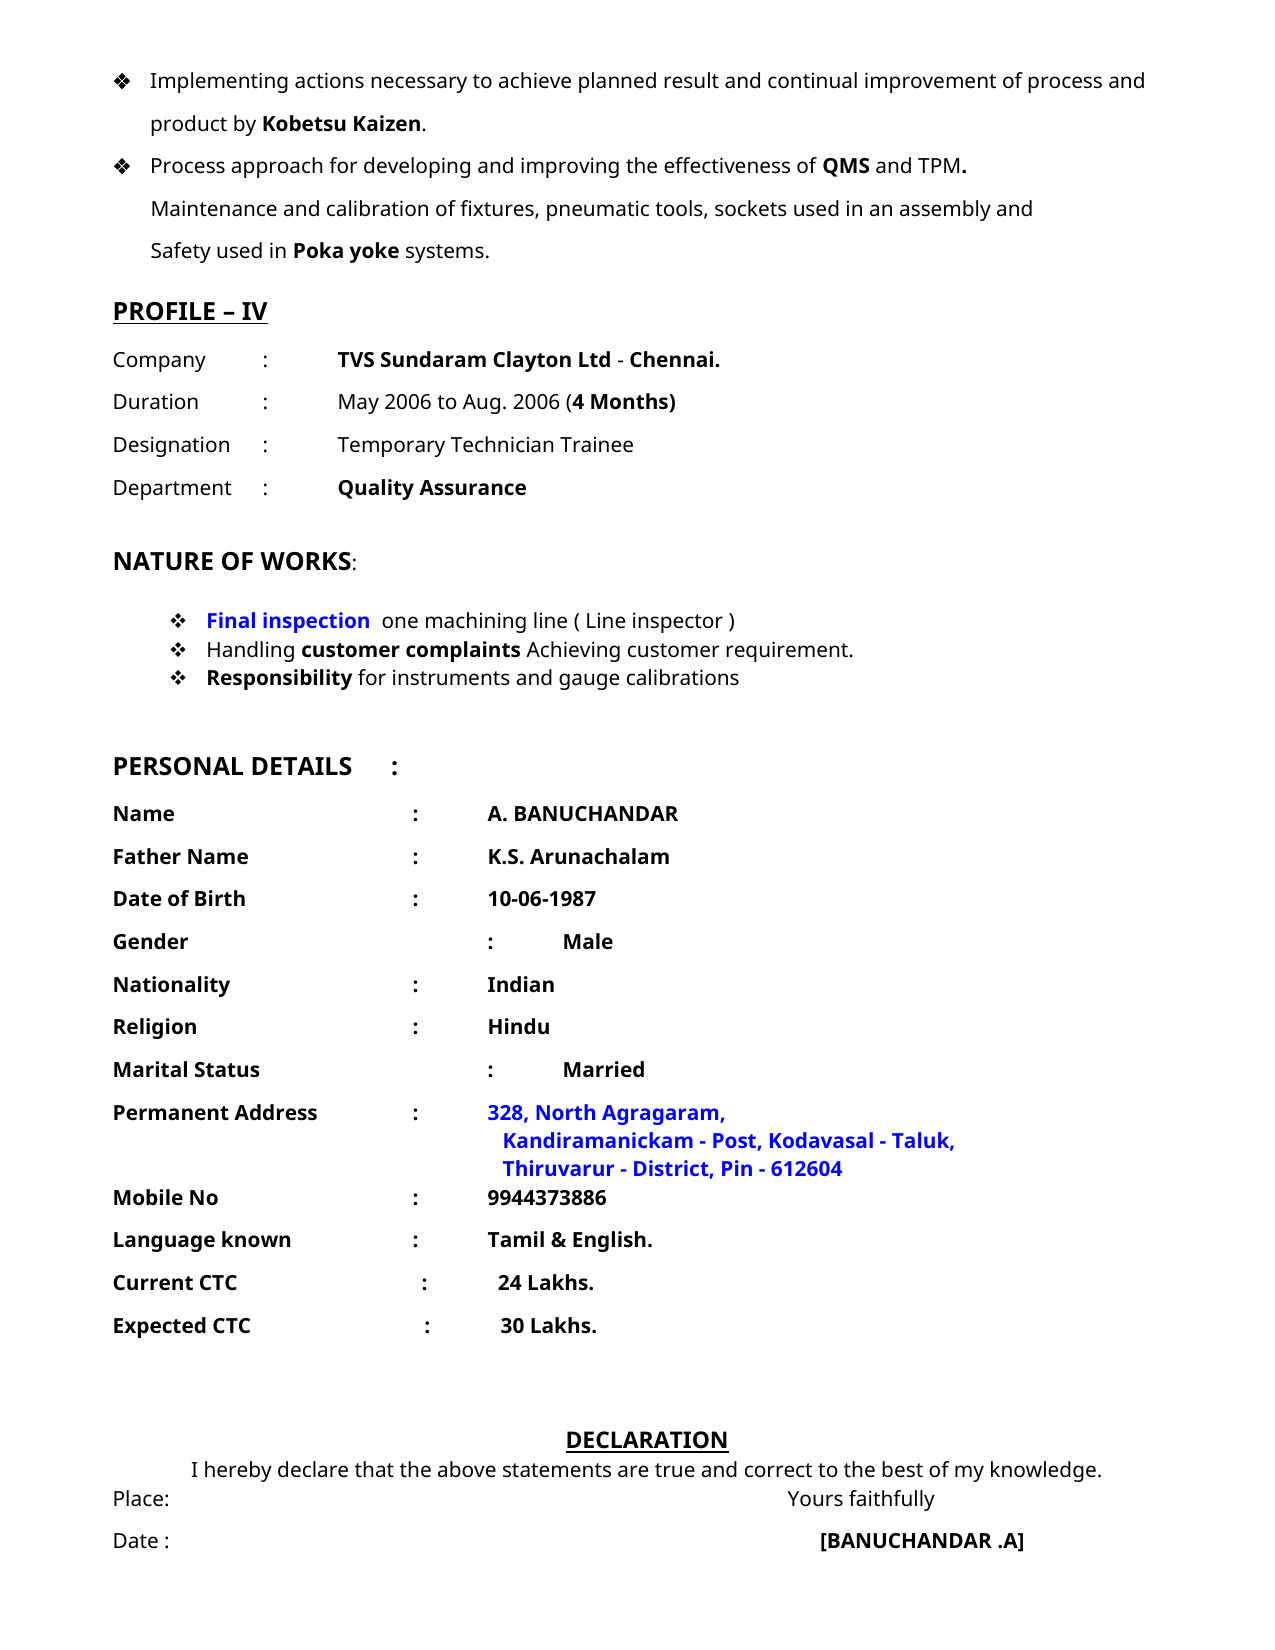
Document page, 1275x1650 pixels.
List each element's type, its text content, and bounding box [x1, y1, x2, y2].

list Final inspection one machining line ( Line inspector ) [169, 606, 1181, 635]
text Designation : Temporary Technician Trainee [112, 430, 1181, 458]
text Nationality : Indian [112, 970, 1181, 998]
text Thiruvarur - District, Pin - 612604 [112, 1154, 1181, 1183]
text I hereby declare that the above statements are true and correct to the best of my knowledge. [112, 1456, 1181, 1484]
text Expected CTC : 30 Lakhs. [112, 1311, 1181, 1339]
text Maintenance and calibration of fixtures, pneumatic tools, sockets used in an assembly and [112, 194, 1181, 222]
text Language known : Tamil & English. [112, 1226, 1181, 1254]
text PERSONAL DETAILS : [112, 748, 1181, 782]
text Date of Birth : 10-06-1987 [112, 884, 1181, 913]
text Kandiramanickam - Post, Kodavasal - Taluk, [112, 1126, 1181, 1154]
text Safety used in Poka yoke systems. [112, 237, 1181, 265]
text Father Name : K.S. Arunachalam [112, 842, 1181, 870]
list Implementing actions necessary to achieve planned result and continual improvement of process and product by Kobetsu Kaizen. [112, 66, 1181, 137]
text Place: Yours faithfully [112, 1484, 1181, 1512]
text Name : A. BANUCHANDAR [112, 799, 1181, 828]
text Department : Quality Assurance [112, 473, 1181, 501]
list Responsibility for instruments and gauge calibrations [169, 663, 1181, 692]
text Date : [BANUCHANDAR .A] [112, 1527, 1181, 1555]
text Mobile No : 9944373886 [112, 1183, 1181, 1211]
text Current CTC : 24 Lakhs. [112, 1268, 1181, 1297]
list Handling customer complaints Achieving customer requirement. [169, 635, 1181, 663]
text Marital Status : Married [112, 1055, 1181, 1083]
text Gender : Male [112, 927, 1181, 956]
text DECLARATION [112, 1424, 1181, 1456]
text Duration : May 2006 to Aug. 2006 (4 Months) [112, 387, 1181, 416]
text Permanent Address : 328, North Agragaram, [112, 1098, 1181, 1126]
text Religion : Hindu [112, 1012, 1181, 1041]
subtitle PROFILE – IV [112, 294, 1181, 328]
text Company : TVS Sundaram Clayton Ltd - Chennai. [112, 345, 1181, 373]
list Process approach for developing and improving the effectiveness of QMS and TPM. [112, 151, 1181, 180]
text NATURE OF WORKS: [112, 544, 1181, 578]
